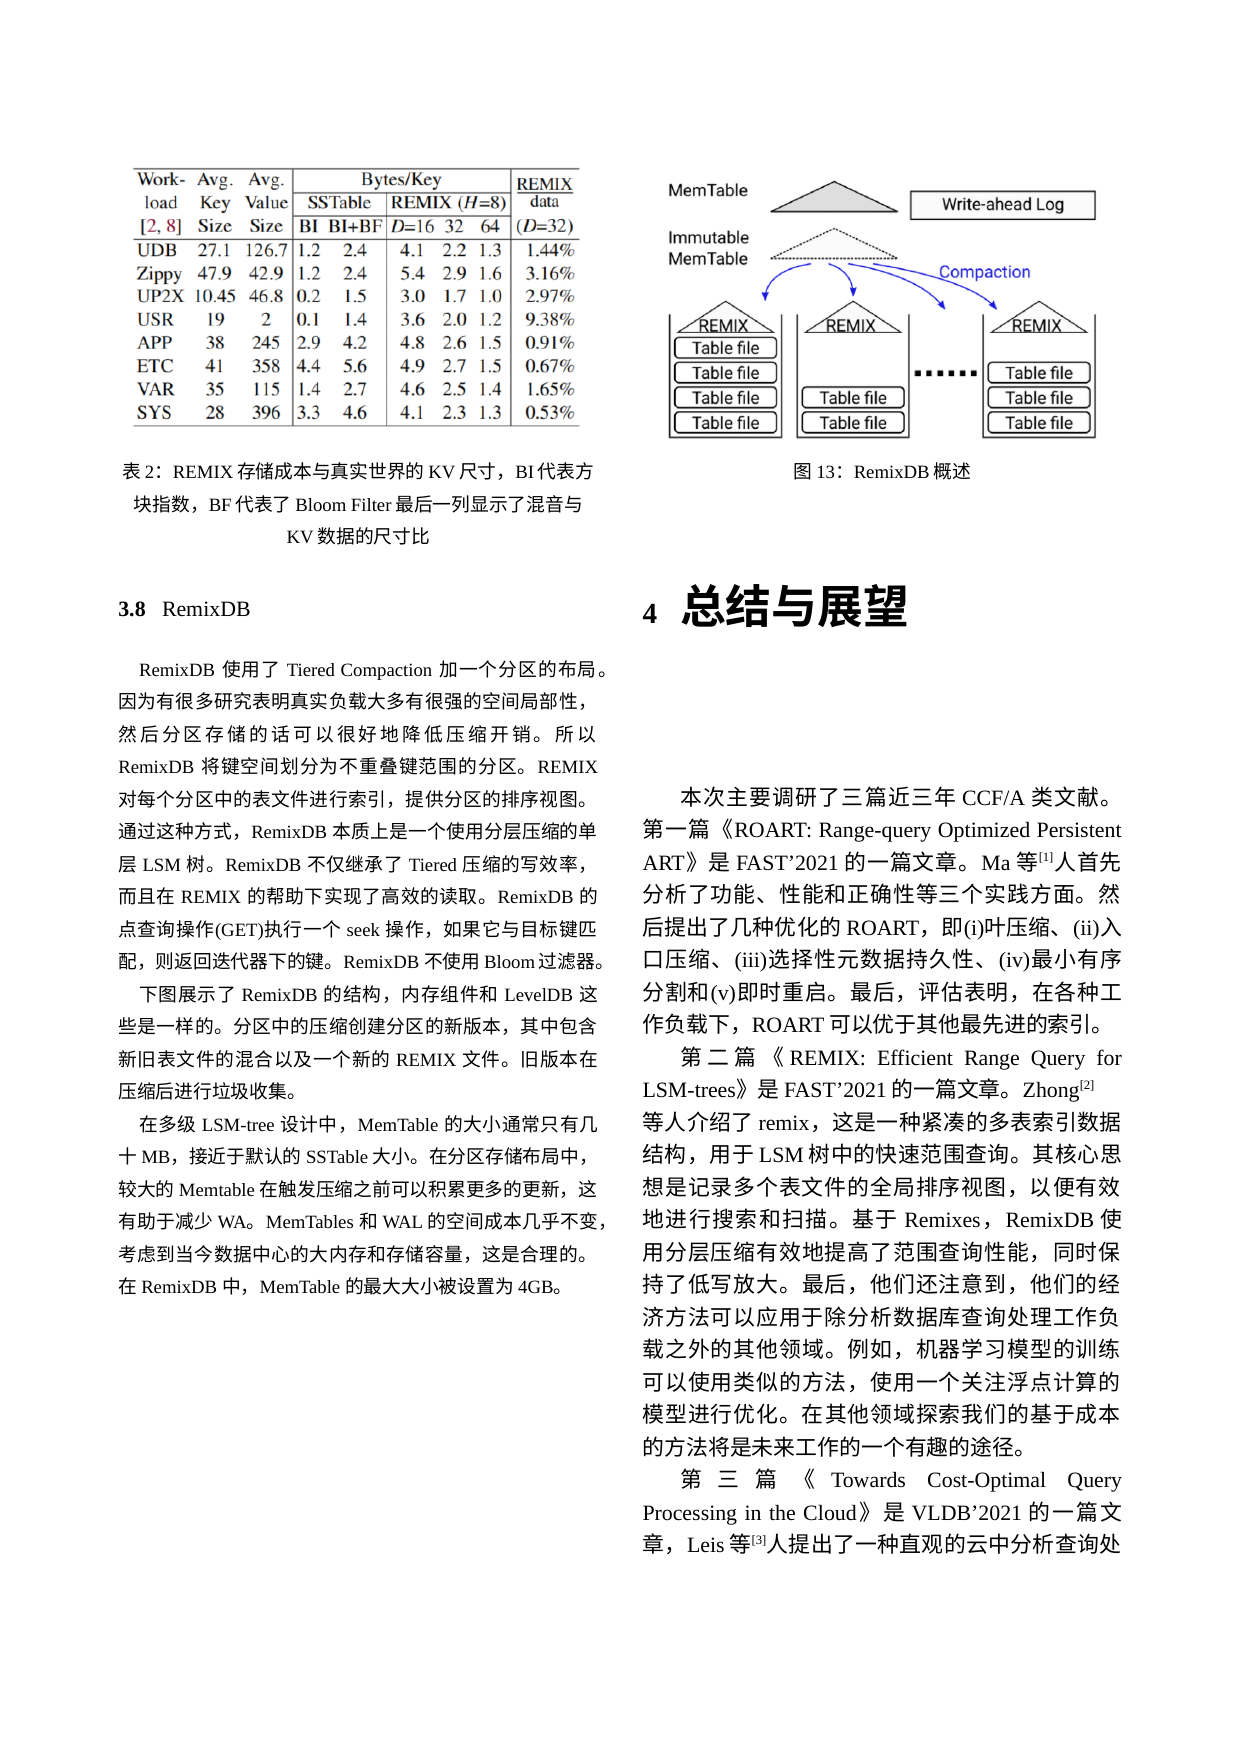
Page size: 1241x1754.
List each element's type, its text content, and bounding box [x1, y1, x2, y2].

text 等人介绍了remix，这是一种紧凑的多表索引数据结构，用于LSM树中的快速范围查询。其核心思想是记录多个表文件的全局排序视图，以便有效地进行搜索和扫描。基于Remixes，RemixDB使用分层压缩有效地提高了范围查询性能，同时保持了低写放大。最后，他们还注意到，他们的经济方法可以应用于除分析数据库查询处理工作负载之外的其他领域。例如，机器学习模型的训练可以使用类似的方法，使用一个关注浮点计算的模型进行优化。在其他领域探索我们的基于成本的方法将是未来工作的一个有趣的途径。 [642, 1104, 1122, 1462]
text 图13：RemixDB概述 [642, 454, 1122, 487]
text 第二篇《REMIX: Efficient Range Query for LSM-trees》是FAST’2021的一篇文章。Zhong[2] [642, 1039, 1122, 1104]
text 在多级 LSM-tree 设计中，MemTable 的大小通常只有几十 MB，接近于默认的 SSTable 大小。在分区存储布局中，较大的 Memtable 在触发压缩之前可以积累更多的更新，这有助于减少 WA。MemTables 和 WAL 的空间成本几乎不变，考虑到当今数据中心的大内存和存储容量，这是合理的。在 RemixDB 中，MemTable 的最大大小被设置为 4GB。 [118, 1107, 598, 1302]
text 本次主要调研了三篇近三年CCF/A类文献。第一篇《ROART: Range-query Optimized Persistent ART》是FAST’2021的一篇文章。Ma等[1]人首先分析了功能、性能和正确性等三个实践方面。然后提出了几种优化的ROART，即(i)叶压缩、(ii)入口压缩、(iii)选择性元数据持久性、(iv)最小有序分割和(v)即时重启。最后，评估表明，在各种工作负载下，ROART可以优于其他最先进的索引。 [642, 779, 1122, 1039]
text 下图展示了 RemixDB 的结构，内存组件和 LevelDB 这些是一样的。分区中的压缩创建分区的新版本，其中包含新旧表文件的混合以及一个新的 REMIX 文件。旧版本在压缩后进行垃圾收集。 [118, 977, 598, 1107]
subtitle 总结与展望 [642, 555, 1122, 652]
picture [642, 162, 1122, 444]
text RemixDB 使用了 Tiered Compaction 加一个分区的布局。因为有很多研究表明真实负载大多有很强的空间局部性，然后分区存储的话可以很好地降低压缩开销。所以 RemixDB 将键空间划分为不重叠键范围的分区。REMIX 对每个分区中的表文件进行索引，提供分区的排序视图。通过这种方式，RemixDB 本质上是一个使用分层压缩的单层 LSM 树。RemixDB 不仅继承了 Tiered 压缩的写效率，而且在 REMIX 的帮助下实现了高效的读取。RemixDB 的点查询操作(GET)执行一个 seek 操作，如果它与目标键匹配，则返回迭代器下的键。RemixDB 不使用Bloom过滤器。 [118, 652, 598, 977]
subtitle RemixDB [118, 593, 598, 625]
picture [118, 162, 598, 443]
text 表2：REMIX存储成本与真实世界的KV尺寸，BI代表方块指数，BF代表了Bloom Filter最后一列显示了混音与KV数据的尺寸比 [118, 454, 598, 552]
